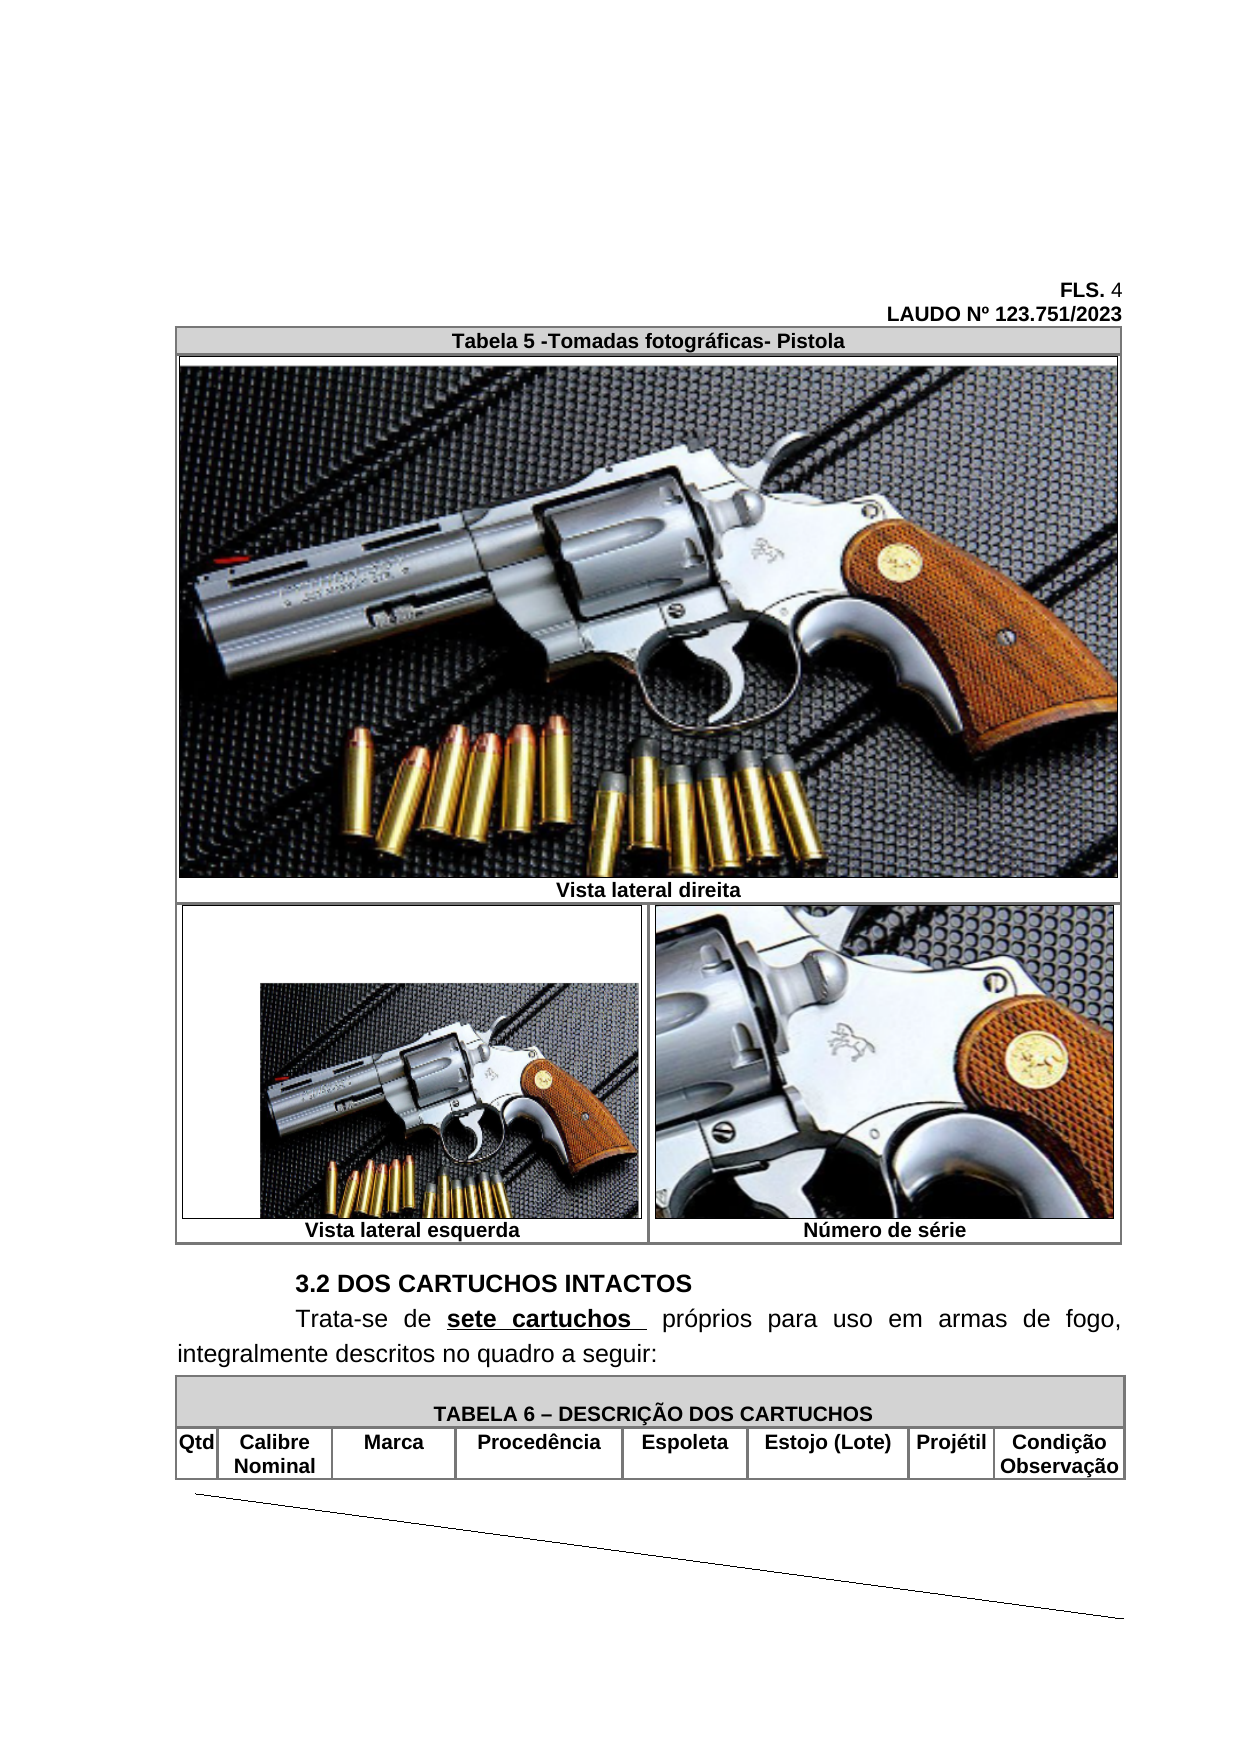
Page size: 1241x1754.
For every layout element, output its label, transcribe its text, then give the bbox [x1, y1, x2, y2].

text Trata-se de sete cartuchos próprios para uso em armas de fogo, integralmente descritos no quadro a seguir: [177, 1304, 1122, 1368]
table_cell Procedência [457, 1429, 621, 1478]
table_header Tabela 5 -Tomadas fotográficas- Pistola [177, 328, 1120, 353]
table_cell Espoleta [624, 1429, 746, 1478]
table_cell Projétil [910, 1429, 993, 1478]
table_cell Calibre Nominal [219, 1429, 331, 1478]
table_cell Número de série [650, 905, 1120, 1242]
table_header TABELA 6 – DESCRIÇÃO DOS CARTUCHOS [177, 1377, 1123, 1426]
table_cell Estojo (Lote) [749, 1429, 907, 1478]
table_cell Vista lateral esquerda [177, 905, 647, 1242]
text 3.2 DOS CARTUCHOS INTACTOS [177, 1269, 1122, 1297]
table_cell Vista lateral direita [177, 356, 1120, 902]
table_cell Qtd [177, 1429, 216, 1478]
table_cell Marca [333, 1429, 454, 1478]
picture [180, 357, 1117, 877]
table_cell Condição Observação [995, 1429, 1123, 1478]
picture [656, 906, 1113, 1218]
picture [183, 906, 641, 1218]
